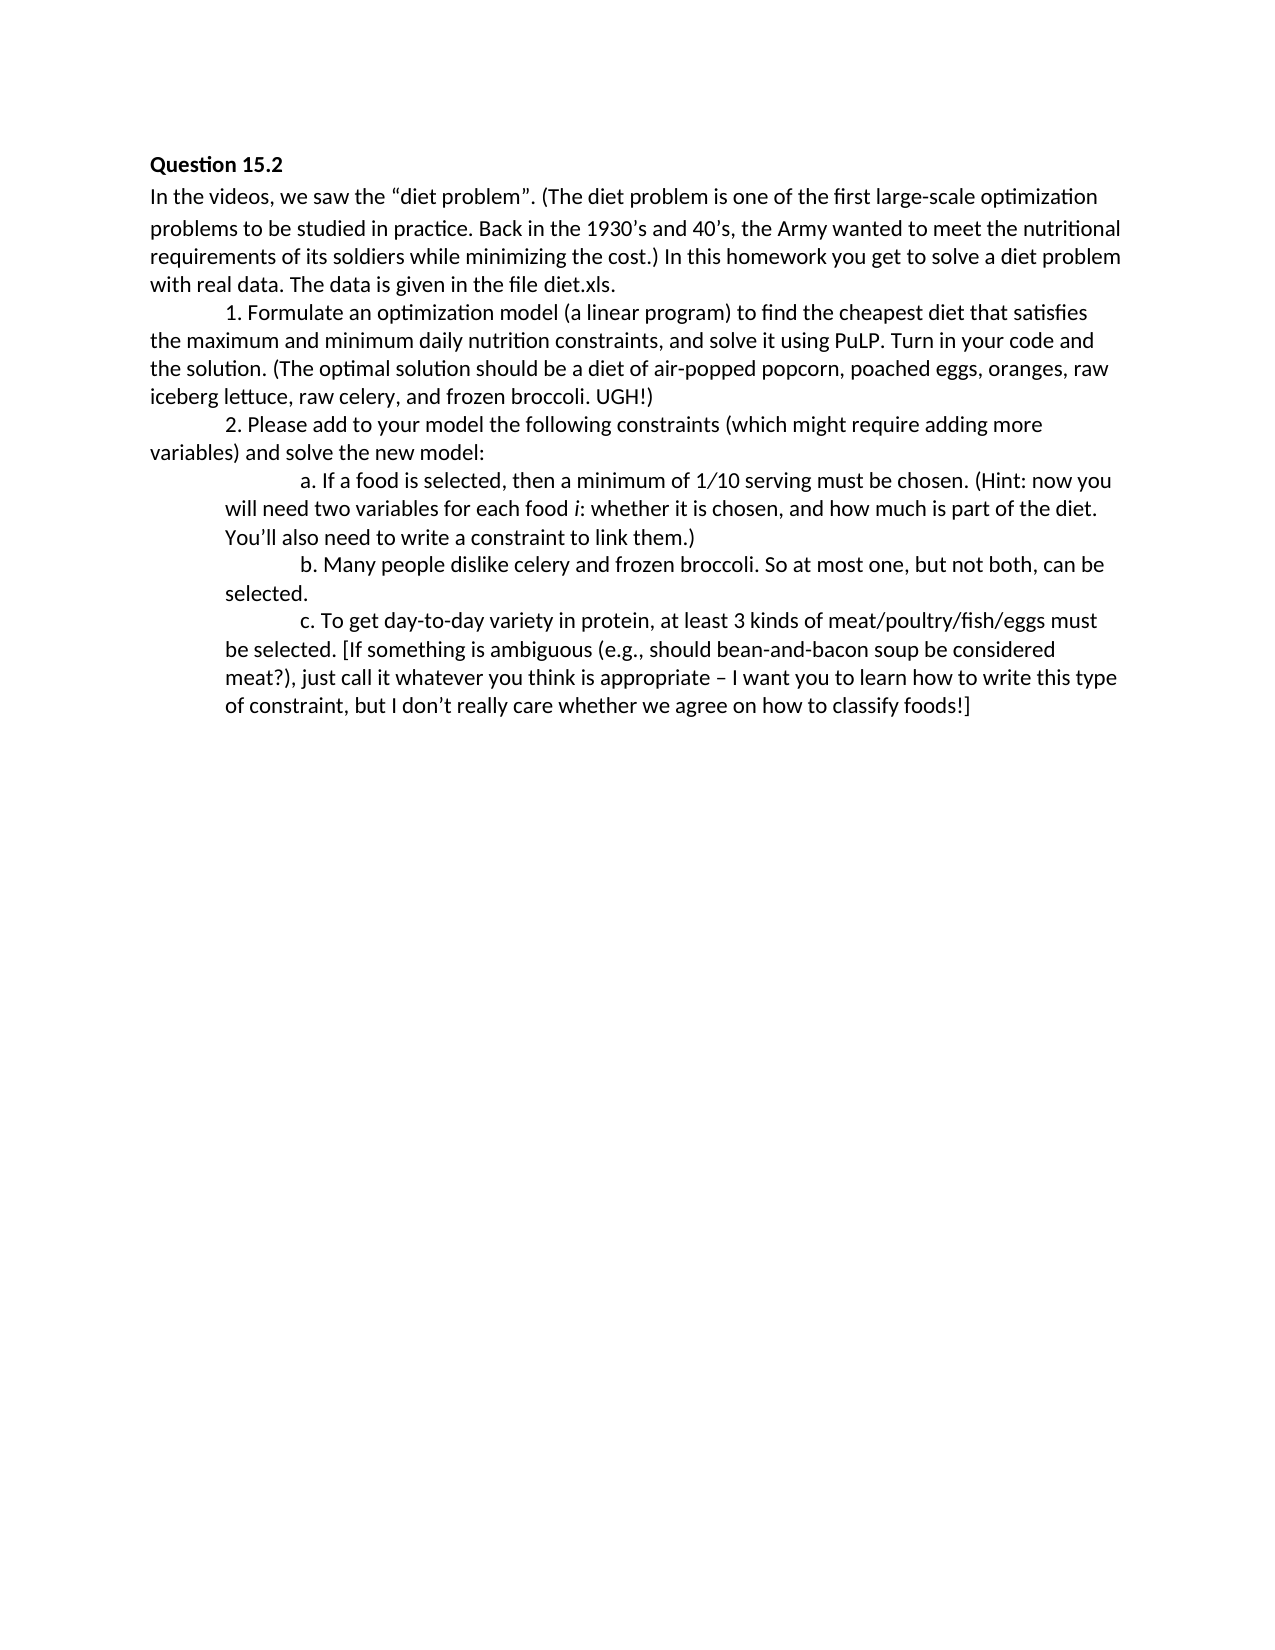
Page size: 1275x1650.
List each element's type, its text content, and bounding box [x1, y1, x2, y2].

text a. If a food is selected, then a minimum of 1/10 serving must be chosen. (Hint: now you will need two variables for each food i: whether it is chosen, and how much is part of the diet. You’ll also need to write a constraint to link them.) [225, 467, 1125, 551]
text 1. Formulate an optimization model (a linear program) to find the cheapest diet that satisfies the maximum and minimum daily nutrition constraints, and solve it using PuLP. Turn in your code and the solution. (The optimal solution should be a diet of air-popped popcorn, poached eggs, oranges, raw iceberg lettuce, raw celery, and frozen broccoli. UGH!) [150, 298, 1125, 411]
text b. Many people dislike celery and frozen broccoli. So at most one, but not both, can be selected. [225, 551, 1125, 607]
text problems to be studied in practice. Back in the 1930’s and 40’s, the Army wanted to meet the nutritional requirements of its soldiers while minimizing the cost.) In this homework you get to solve a diet problem with real data. The data is given in the file diet.xls. [150, 214, 1125, 298]
text 2. Please add to your model the following constraints (which might require adding more variables) and solve the new model: [150, 411, 1125, 467]
text In the videos, we saw the “diet problem”. (The diet problem is one of the first large-scale optimization [150, 182, 1125, 210]
text Question 15.2 [150, 150, 1125, 178]
text c. To get day-to-day variety in protein, at least 3 kinds of meat/poultry/fish/eggs must be selected. [If something is ambiguous (e.g., should bean-and-bacon soup be considered meat?), just call it whatever you think is appropriate – I want you to learn how to write this type of constraint, but I don’t really care whether we agree on how to classify foods!] [225, 607, 1125, 719]
